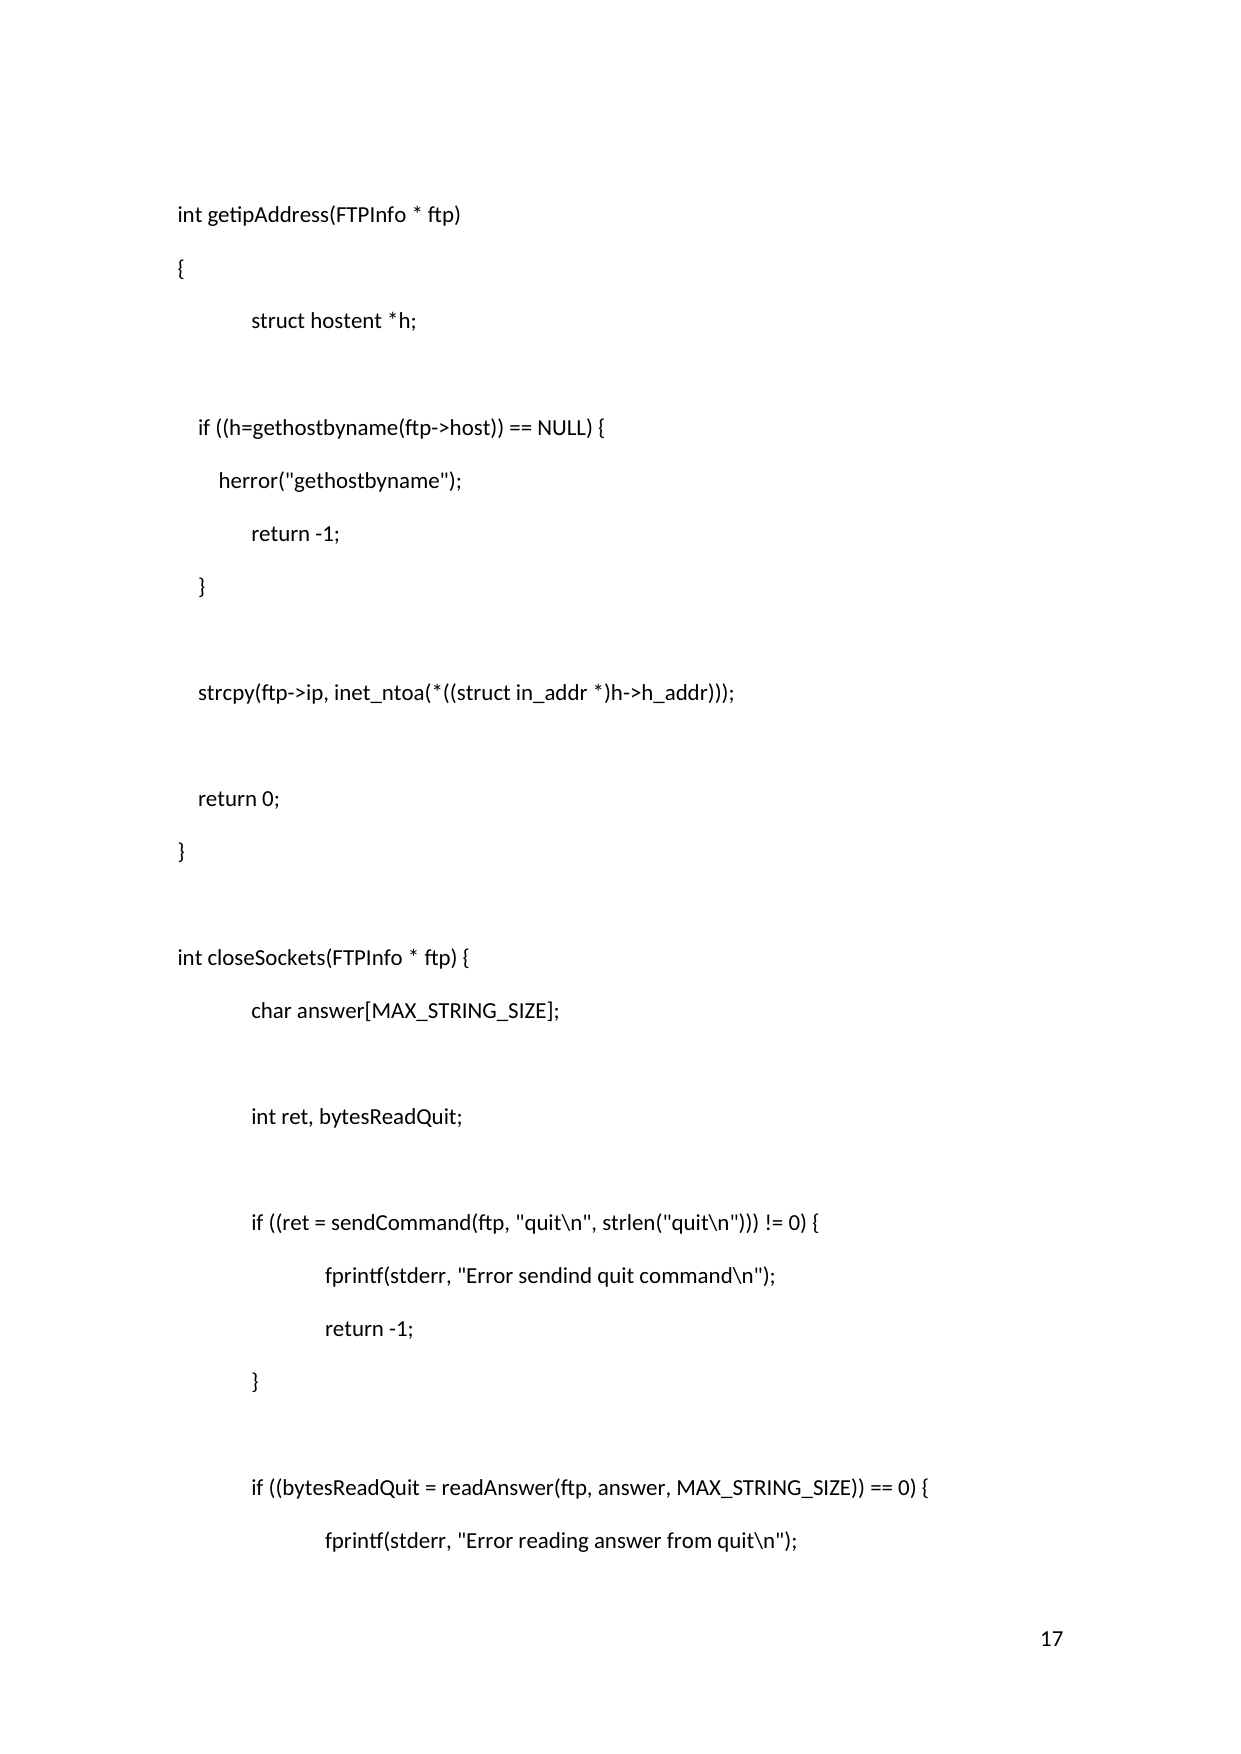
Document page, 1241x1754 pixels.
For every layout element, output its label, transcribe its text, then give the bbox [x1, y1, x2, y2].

text if ((bytesReadQuit = readAnswer(ftp, answer, MAX_STRING_SIZE)) == 0) { [177, 1473, 1063, 1501]
text int getipAddress(FTPInfo * ftp) [177, 201, 1063, 229]
text herror("gethostbyname"); [177, 466, 1063, 494]
text } [177, 837, 1063, 865]
text return -1; [177, 519, 1063, 547]
text } [177, 1367, 1063, 1395]
text if ((h=gethostbyname(ftp->host)) == NULL) { [177, 413, 1063, 441]
text return -1; [177, 1314, 1063, 1342]
text strcpy(ftp->ip, inet_ntoa(*((struct in_addr *)h->h_addr))); [177, 678, 1063, 706]
text int ret, bytesReadQuit; [177, 1102, 1063, 1130]
text int closeSockets(FTPInfo * ftp) { [177, 943, 1063, 971]
text return 0; [177, 784, 1063, 812]
text struct hostent *h; [177, 307, 1063, 335]
text { [177, 254, 1063, 282]
text fprintf(stderr, "Error reading answer from quit\n"); [177, 1526, 1063, 1554]
text char answer[MAX_STRING_SIZE]; [177, 996, 1063, 1024]
text if ((ret = sendCommand(ftp, "quit\n", strlen("quit\n"))) != 0) { [177, 1208, 1063, 1236]
text fprintf(stderr, "Error sendind quit command\n"); [177, 1261, 1063, 1289]
text } [177, 572, 1063, 600]
